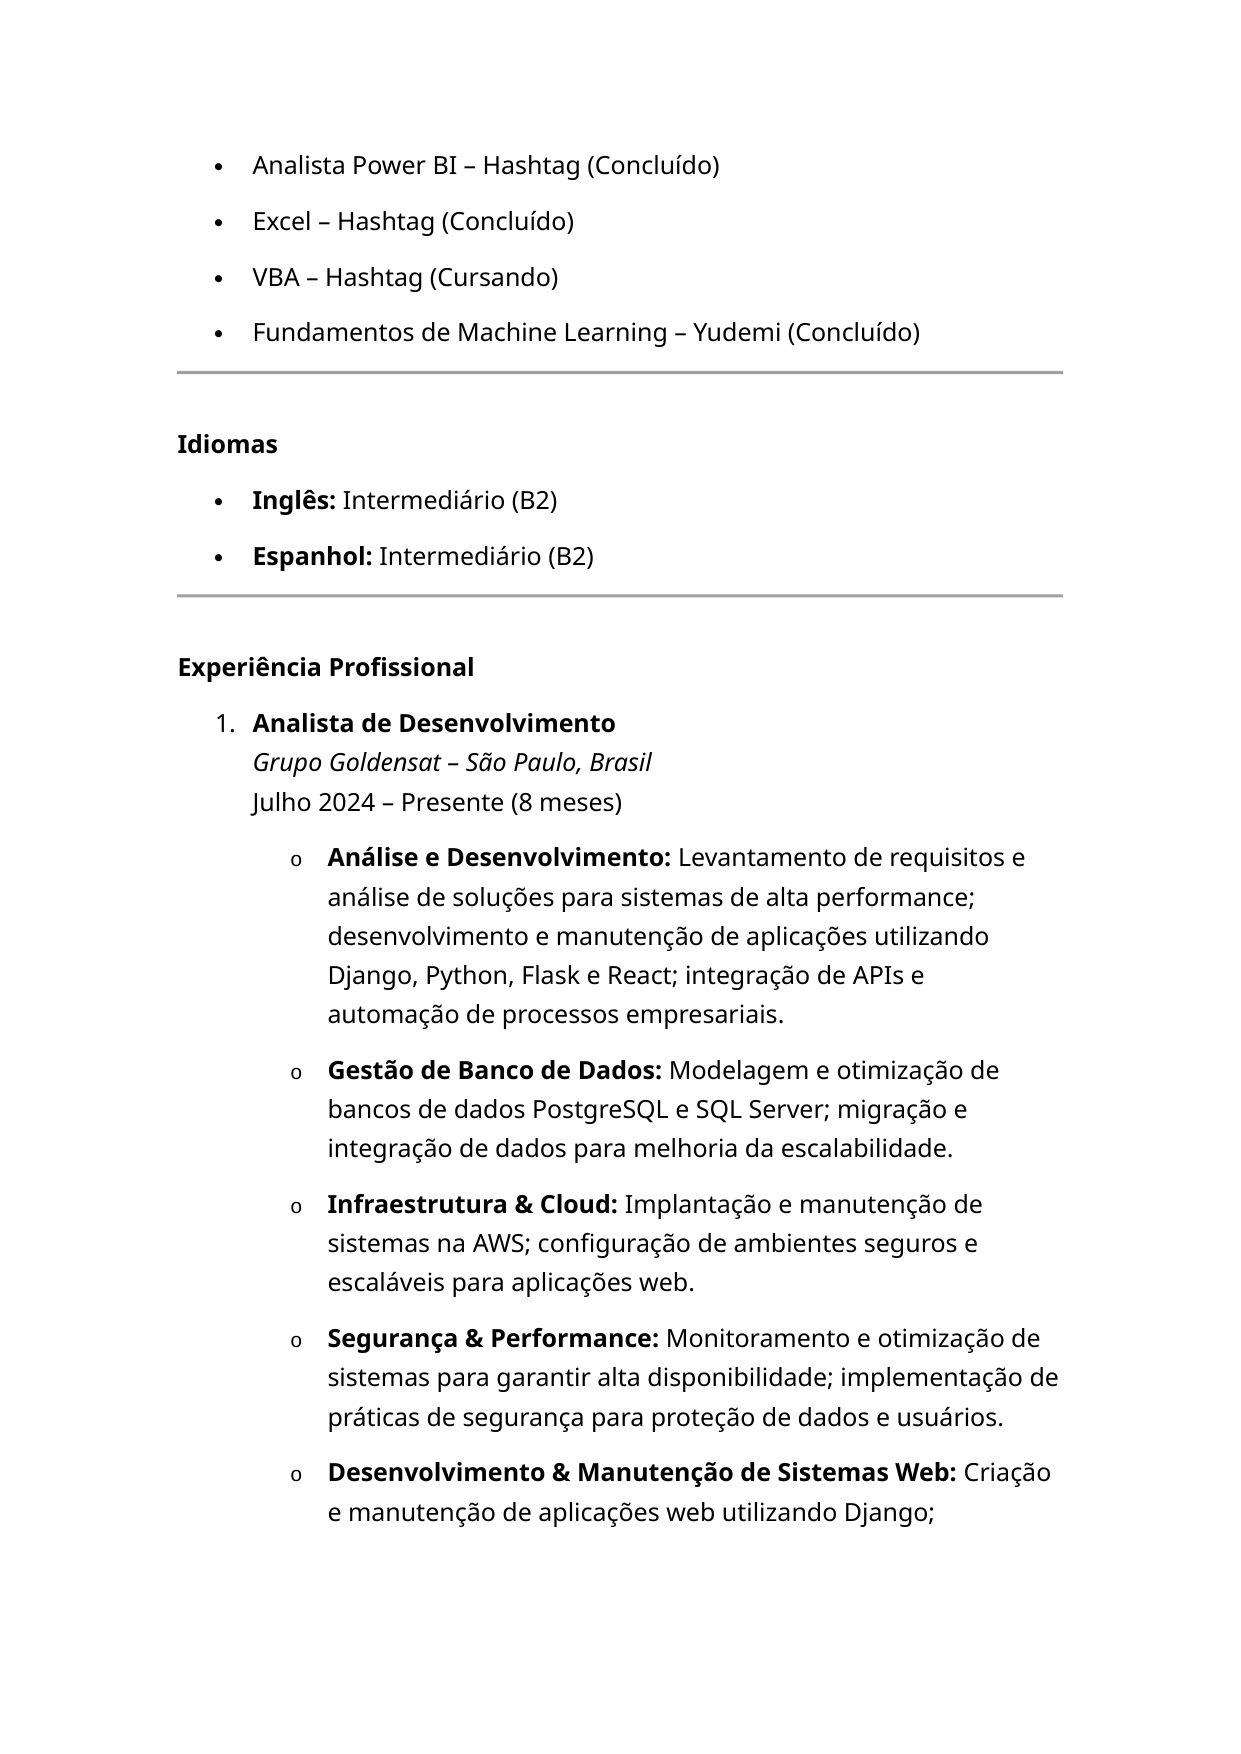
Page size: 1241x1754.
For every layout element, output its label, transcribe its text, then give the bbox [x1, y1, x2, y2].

list Fundamentos de Machine Learning – Yudemi (Concluído) [215, 315, 1063, 349]
list Espanhol: Intermediário (B2) [215, 538, 1063, 572]
text Idiomas [177, 427, 1063, 461]
list Gestão de Banco de Dados: Modelagem e otimização de bancos de dados PostgreSQL e SQL Server; migração e integração de dados para melhoria da escalabilidade. [290, 1053, 1063, 1165]
list Análise e Desenvolvimento: Levantamento de requisitos e análise de soluções para sistemas de alta performance; desenvolvimento e manutenção de aplicações utilizando Django, Python, Flask e React; integração de APIs e automação de processos empresariais. [290, 840, 1063, 1031]
list Inglês: Intermediário (B2) [215, 483, 1063, 517]
list Infraestrutura & Cloud: Implantação e manutenção de sistemas na AWS; configuração de ambientes seguros e escaláveis para aplicações web. [290, 1187, 1063, 1299]
text Experiência Profissional [177, 650, 1063, 684]
list Segurança & Performance: Monitoramento e otimização de sistemas para garantir alta disponibilidade; implementação de práticas de segurança para proteção de dados e usuários. [290, 1321, 1063, 1433]
list Analista Power BI – Hashtag (Concluído) [215, 148, 1063, 182]
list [290, 1455, 1063, 1528]
list Analista de Desenvolvimento Grupo Goldensat – São Paulo, Brasil Julho 2024 – Presente (8 meses) [215, 706, 1063, 818]
list VBA – Hashtag (Cursando) [215, 259, 1063, 293]
list Excel – Hashtag (Concluído) [215, 203, 1063, 237]
